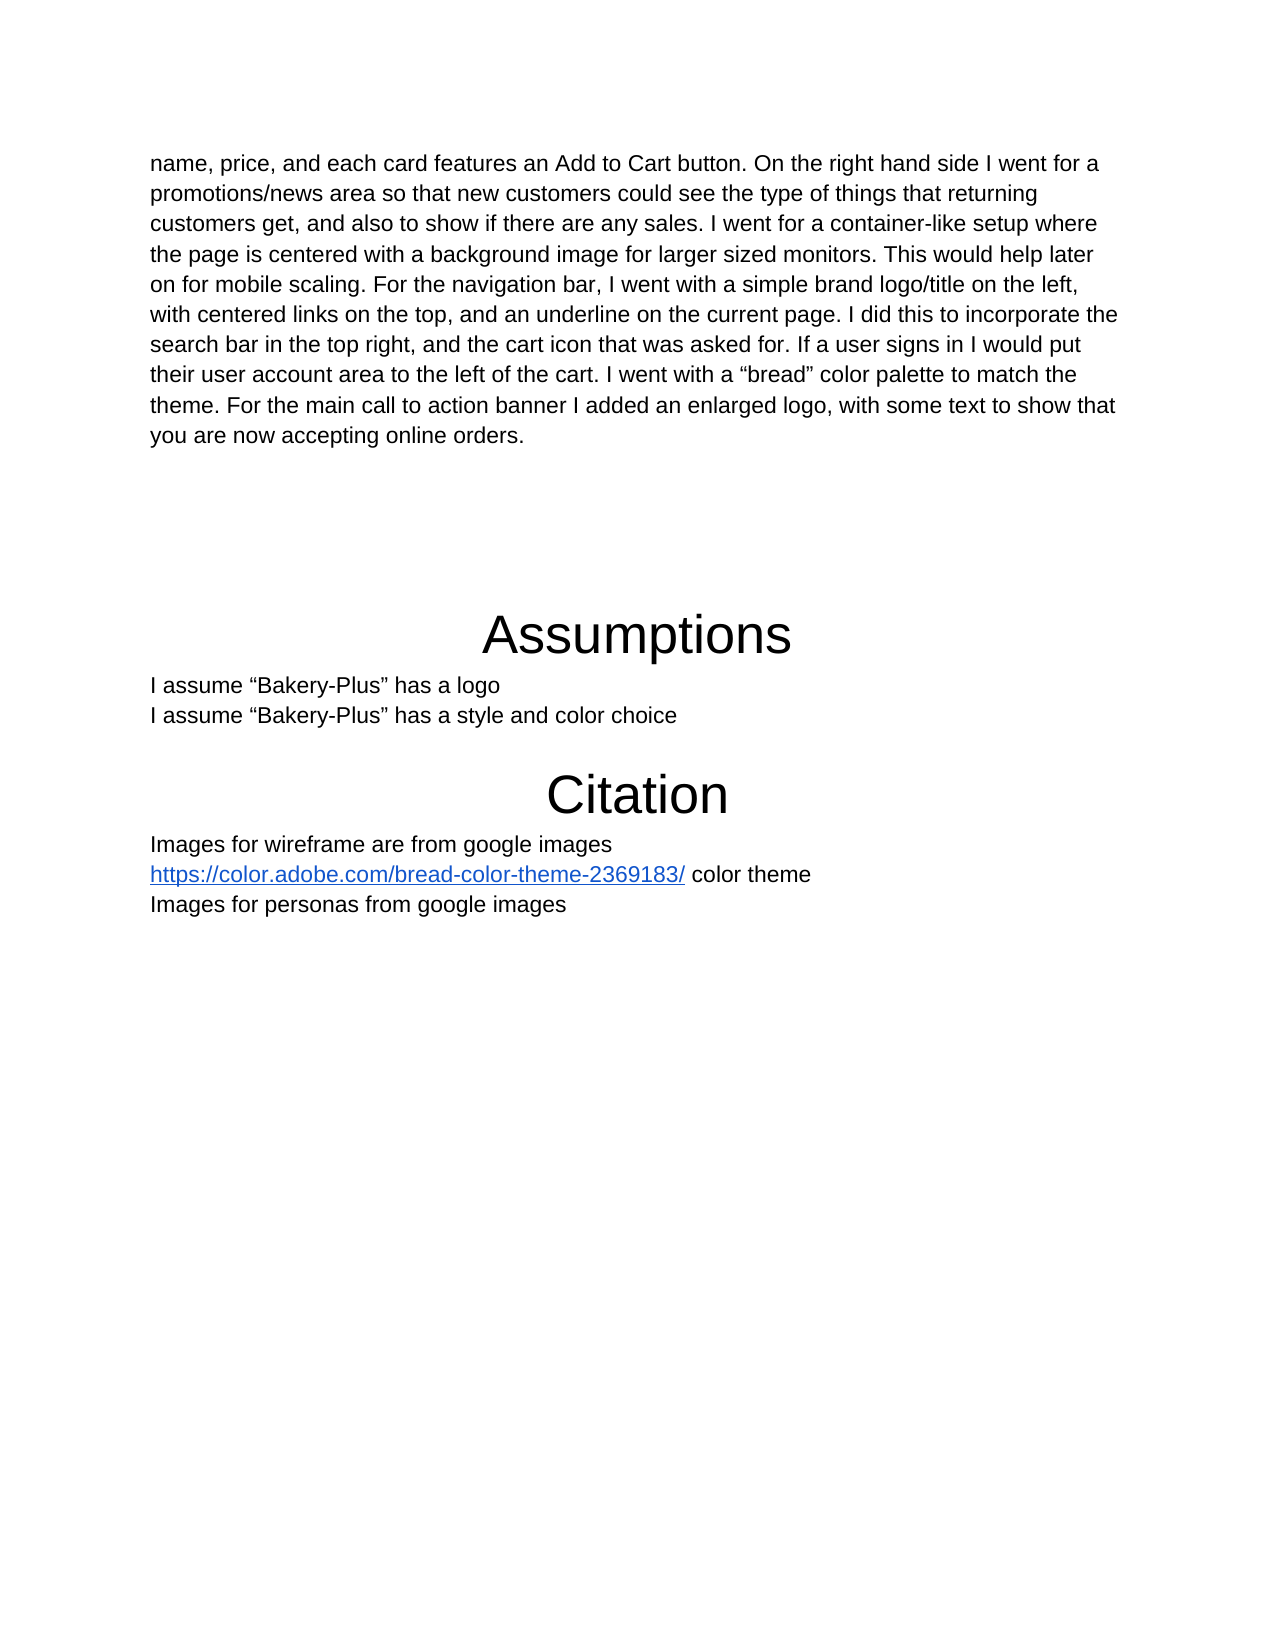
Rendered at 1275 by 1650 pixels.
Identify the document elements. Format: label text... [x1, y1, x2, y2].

title Citation [150, 762, 1125, 824]
text https://color.adobe.com/bread-color-theme-2369183/ color theme [150, 861, 1125, 887]
text Images for personas from google images [150, 891, 1125, 918]
title Assumptions [150, 603, 1125, 665]
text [150, 150, 1125, 448]
text Images for wireframe are from google images [150, 831, 1125, 857]
text I assume “Bakery-Plus” has a logo [150, 672, 1125, 698]
text I assume “Bakery-Plus” has a style and color choice [150, 702, 1125, 728]
